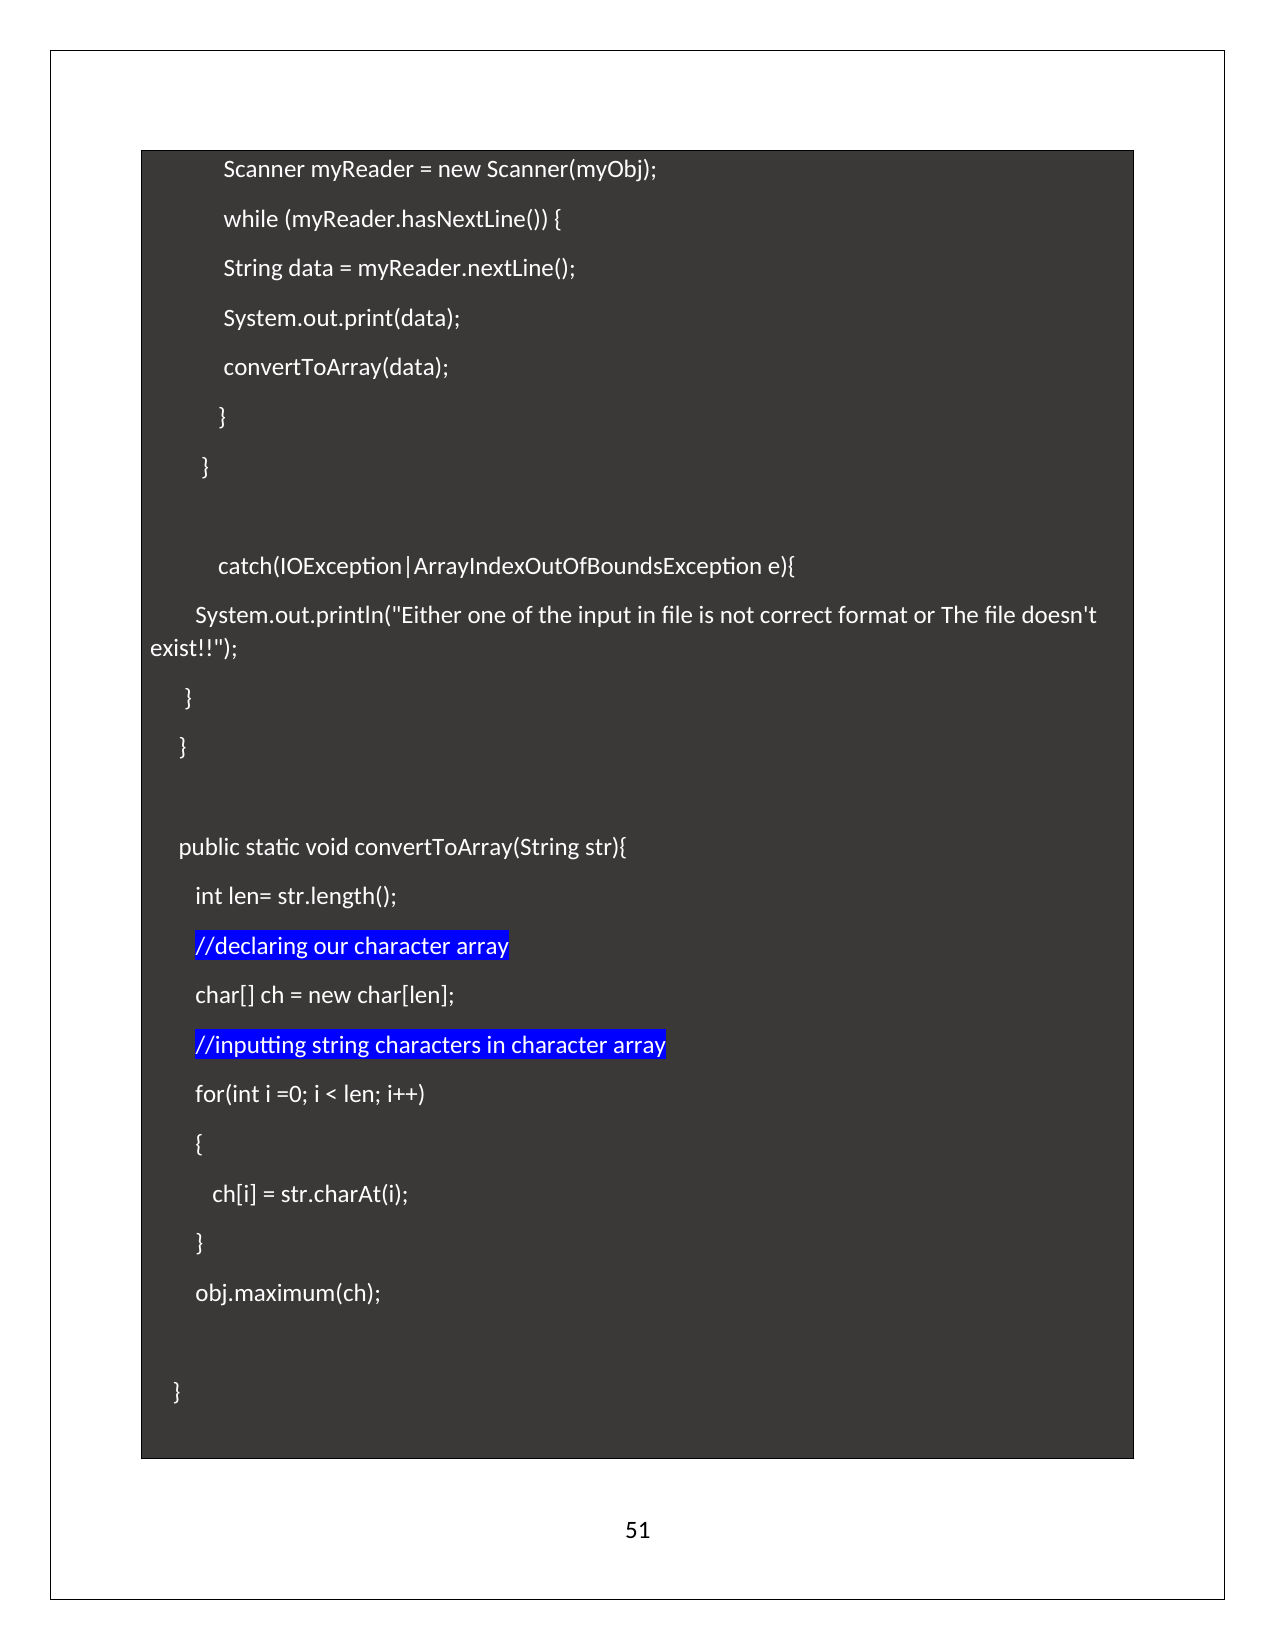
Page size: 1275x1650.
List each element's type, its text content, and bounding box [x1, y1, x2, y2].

text String data = myReader.nextLine(); [142, 249, 1133, 283]
text } [142, 728, 1133, 762]
text } [142, 398, 1133, 432]
text public static void convertToArray(String str){ [142, 827, 1133, 861]
text System.out.print(data); [142, 299, 1133, 332]
text for(int i =0; i < len; i++) [142, 1075, 1133, 1109]
text ch[i] = str.charAt(i); [142, 1174, 1133, 1208]
text { [142, 1125, 1133, 1159]
text while (myReader.hasNextLine()) { [142, 199, 1133, 233]
text Scanner myReader = new Scanner(myObj); [142, 151, 1133, 184]
text convertToArray(data); [142, 348, 1133, 382]
text System.out.println("Either one of the input in file is not correct format or The file doesn't exist!!"); [142, 596, 1133, 663]
text } [142, 447, 1133, 481]
text catch(IOException|ArrayIndexOutOfBoundsException e){ [142, 547, 1133, 580]
text //inputting string characters in character array [142, 1026, 1133, 1059]
text obj.maximum(ch); [142, 1274, 1133, 1307]
text } [142, 1373, 1133, 1407]
text //declaring our character array [142, 927, 1133, 960]
text } [142, 1224, 1133, 1258]
text char[] ch = new char[len]; [142, 976, 1133, 1010]
text } [142, 679, 1133, 712]
text int len= str.length(); [142, 877, 1133, 911]
